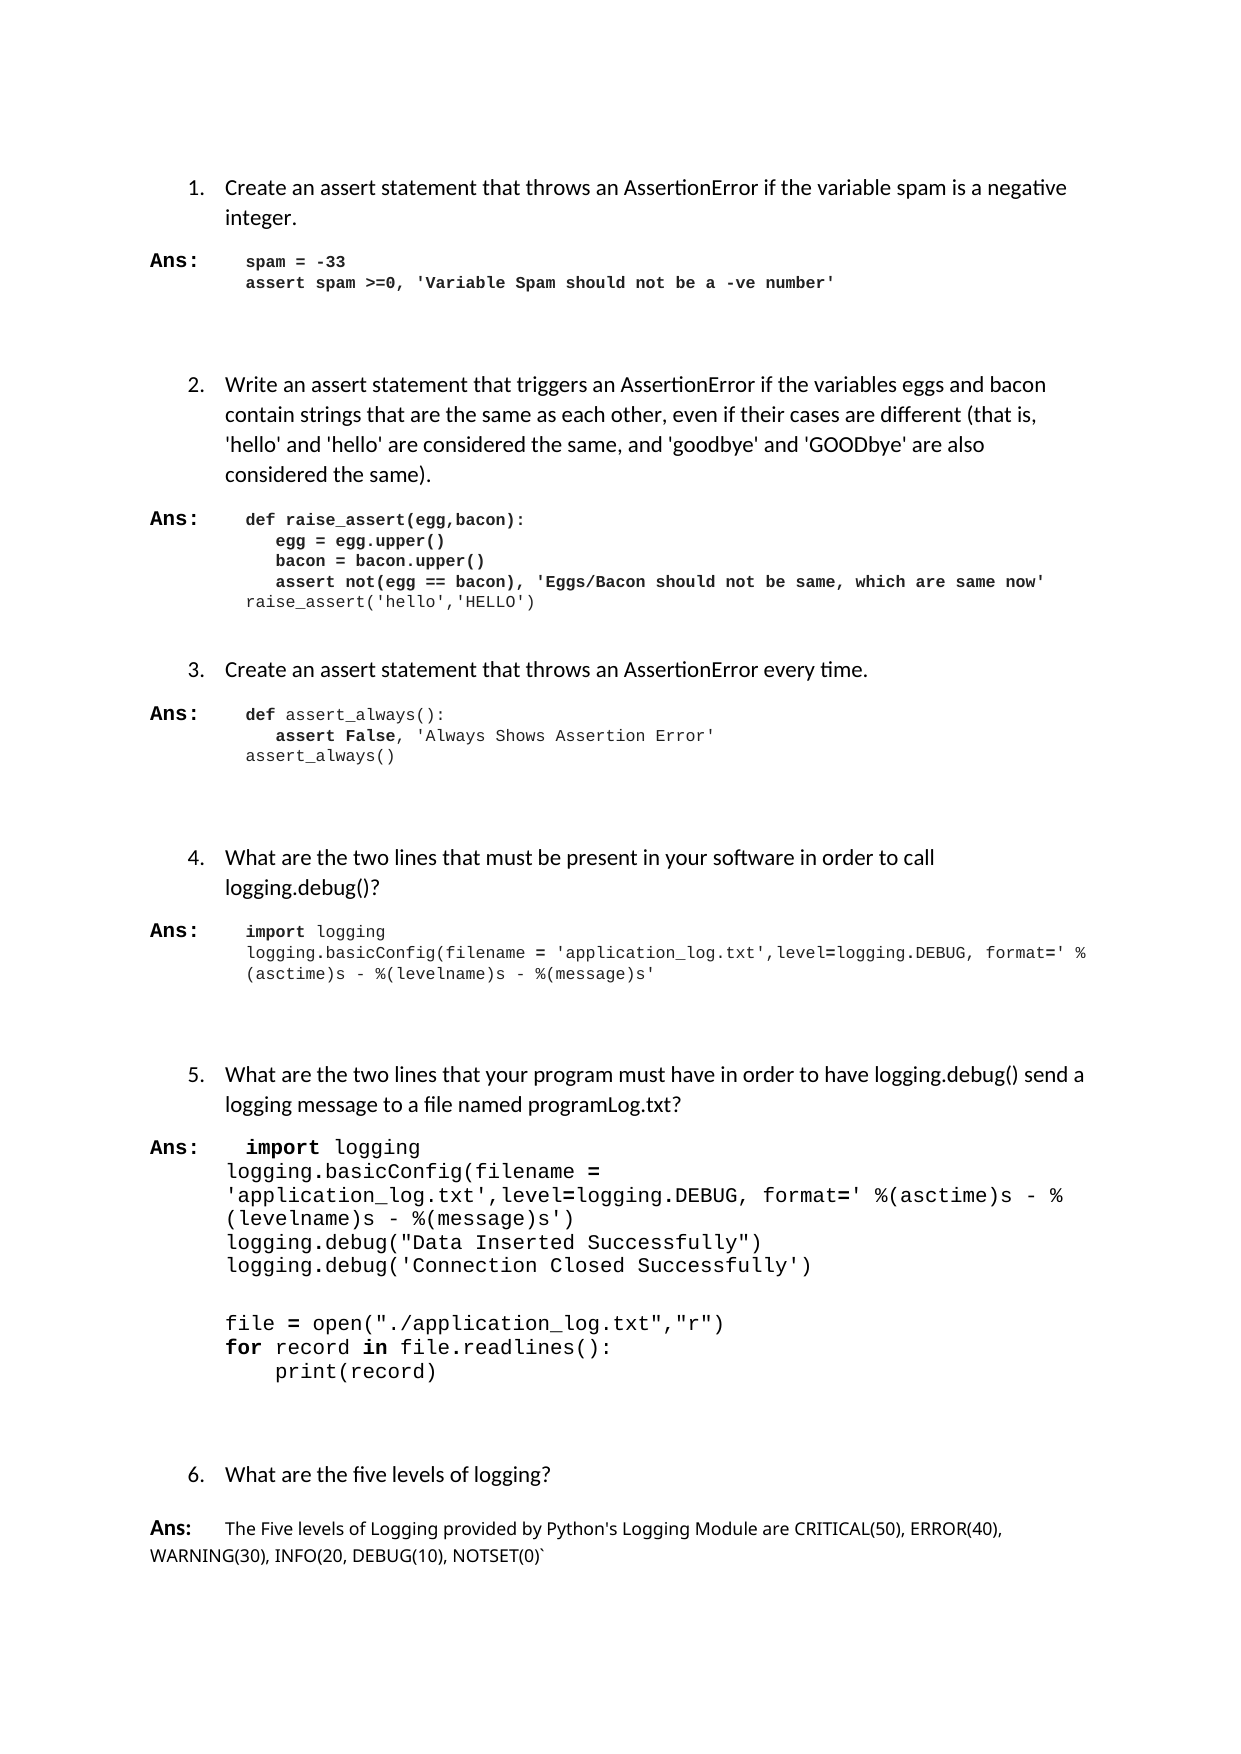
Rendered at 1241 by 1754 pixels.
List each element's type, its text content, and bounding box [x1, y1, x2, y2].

text logging.basicConfig(filename = 'application_log.txt',level=logging.DEBUG, format=' %(asctime)s - %(levelname)s - %(message)s') [225, 1161, 1090, 1232]
text assert_always() [150, 746, 1090, 767]
text assert not(egg == bacon), 'Eggs/Bacon should not be same, which are same now' [225, 572, 1090, 592]
text Ans: import logging [150, 1137, 1090, 1161]
list What are the two lines that your program must have in order to have logging.debug() send a logging message to a file named programLog.txt? [187, 1060, 1090, 1118]
list Write an assert statement that triggers an AssertionError if the variables eggs and bacon contain strings that are the same as each other, even if their cases are different (that is, 'hello' and 'hello' are considered the same, and 'goodbye' and 'GOODbye' are also considered the same). [187, 370, 1090, 489]
list What are the five levels of logging? [187, 1460, 1090, 1488]
text file = open("./application_log.txt","r") [225, 1313, 1090, 1337]
text logging.basicConfig(filename = 'application_log.txt',level=logging.DEBUG, format=' %(asctime)s - %(levelname)s - %(message)s' [245, 943, 1090, 984]
text print(record) [225, 1361, 1090, 1384]
text egg = egg.upper() [225, 531, 1090, 551]
text logging.debug("Data Inserted Successfully") [225, 1232, 1090, 1256]
text Ans: The Five levels of Logging provided by Python's Logging Module are CRITICAL(50), ERROR(40), WARNING(30), INFO(20, DEBUG(10), NOTSET(0)` [150, 1513, 1090, 1567]
text bacon = bacon.upper() [225, 551, 1090, 572]
text assert spam >=0, 'Variable Spam should not be a -ve number' [150, 274, 1090, 294]
text Ans: spam = -33 [150, 250, 1090, 274]
text assert False, 'Always Shows Assertion Error' [150, 726, 1090, 746]
text Ans: import logging [150, 920, 1090, 943]
text raise_assert('hello','HELLO') [150, 592, 1090, 612]
text Ans: def assert_always(): [150, 702, 1090, 726]
list Create an assert statement that throws an AssertionError if the variable spam is a negative integer. [187, 173, 1090, 231]
text for record in file.readlines(): [225, 1337, 1090, 1361]
list Create an assert statement that throws an AssertionError every time. [187, 656, 1090, 684]
text logging.debug('Connection Closed Successfully') [225, 1256, 1090, 1279]
text Ans: def raise_assert(egg,bacon): [150, 507, 1090, 531]
list What are the two lines that must be present in your software in order to call logging.debug()? [187, 843, 1090, 901]
